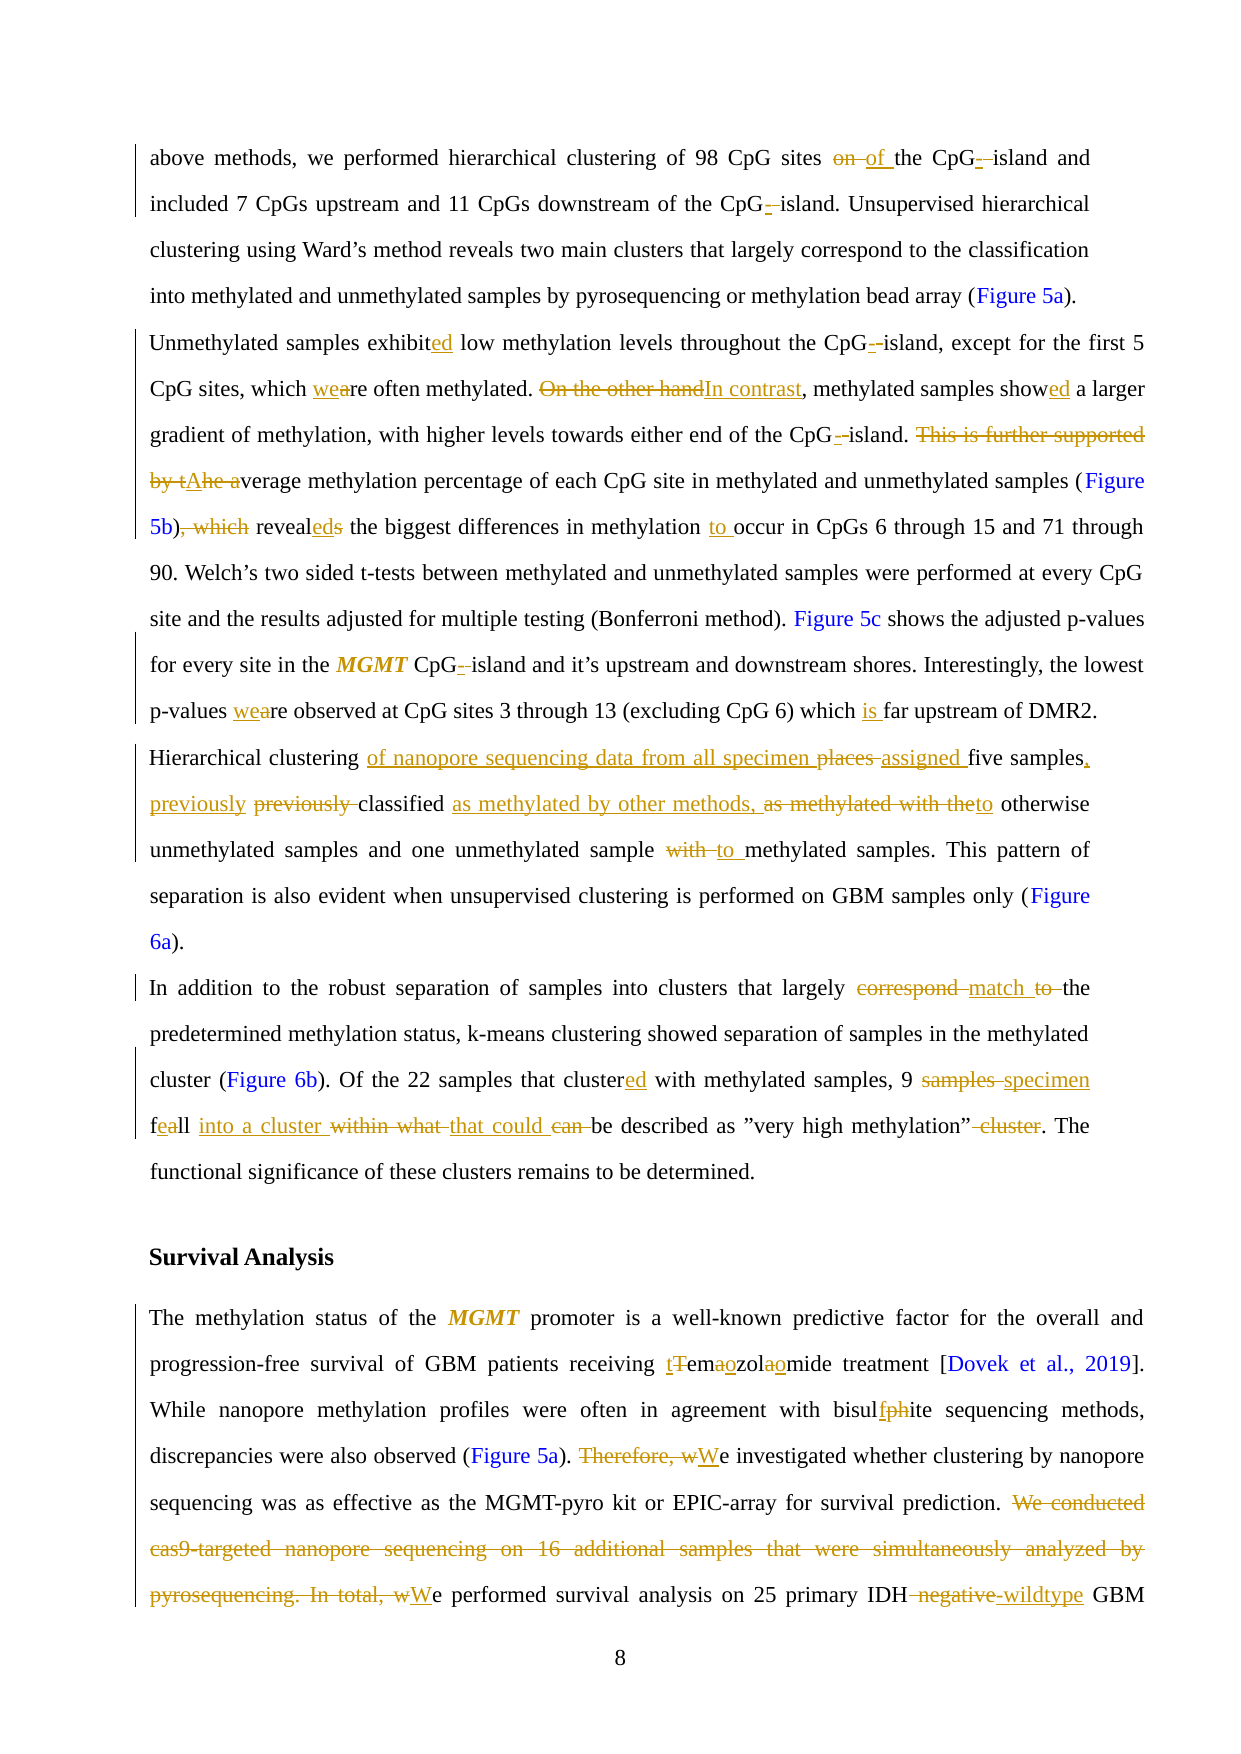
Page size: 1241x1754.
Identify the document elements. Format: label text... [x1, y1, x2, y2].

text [148, 1304, 1145, 1607]
text Unmethylated samples exhibit low methylation levels throughout the CpGisland, except for the first 5 CpG sites, which re often methylated. , methylated samples show a larger gradient of methylation, with higher levels towards either end of the CpGisland. verage methylation percentage of each CpG site in methylated and unmethylated samples (Figure 5b) reveal the biggest differences in methylation occur in CpGs 6 through 15 and 71 through 90. Welch’s two sided t-tests between methylated and unmethylated samples were performed at every CpG site and the results adjusted for multiple testing (Bonferroni method). Figure 5c shows the adjusted p-values for every site in the MGMT CpGisland and it’s upstream and downstream shores. Interestingly, the lowest p-values re observed at CpG sites 3 through 13 (excluding CpG 6) which far upstream of DMR2. [148, 329, 1145, 724]
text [148, 144, 1090, 309]
subtitle Survival Analysis [148, 1242, 1090, 1271]
text Hierarchical clustering five samples classified otherwise unmethylated samples and one unmethylated sample methylated samples. This pattern of separation is also evident when unsupervised clustering is performed on GBM samples only (Figure 6a). [148, 744, 1090, 954]
text In addition to the robust separation of samples into clusters that largely the predetermined methylation status, k-means clustering showed separation of samples in the methylated cluster (Figure 6b). Of the 22 samples that cluster with methylated samples, 9 fll be described as ”very high methylation”. The functional significance of these clusters remains to be determined. [148, 974, 1090, 1185]
